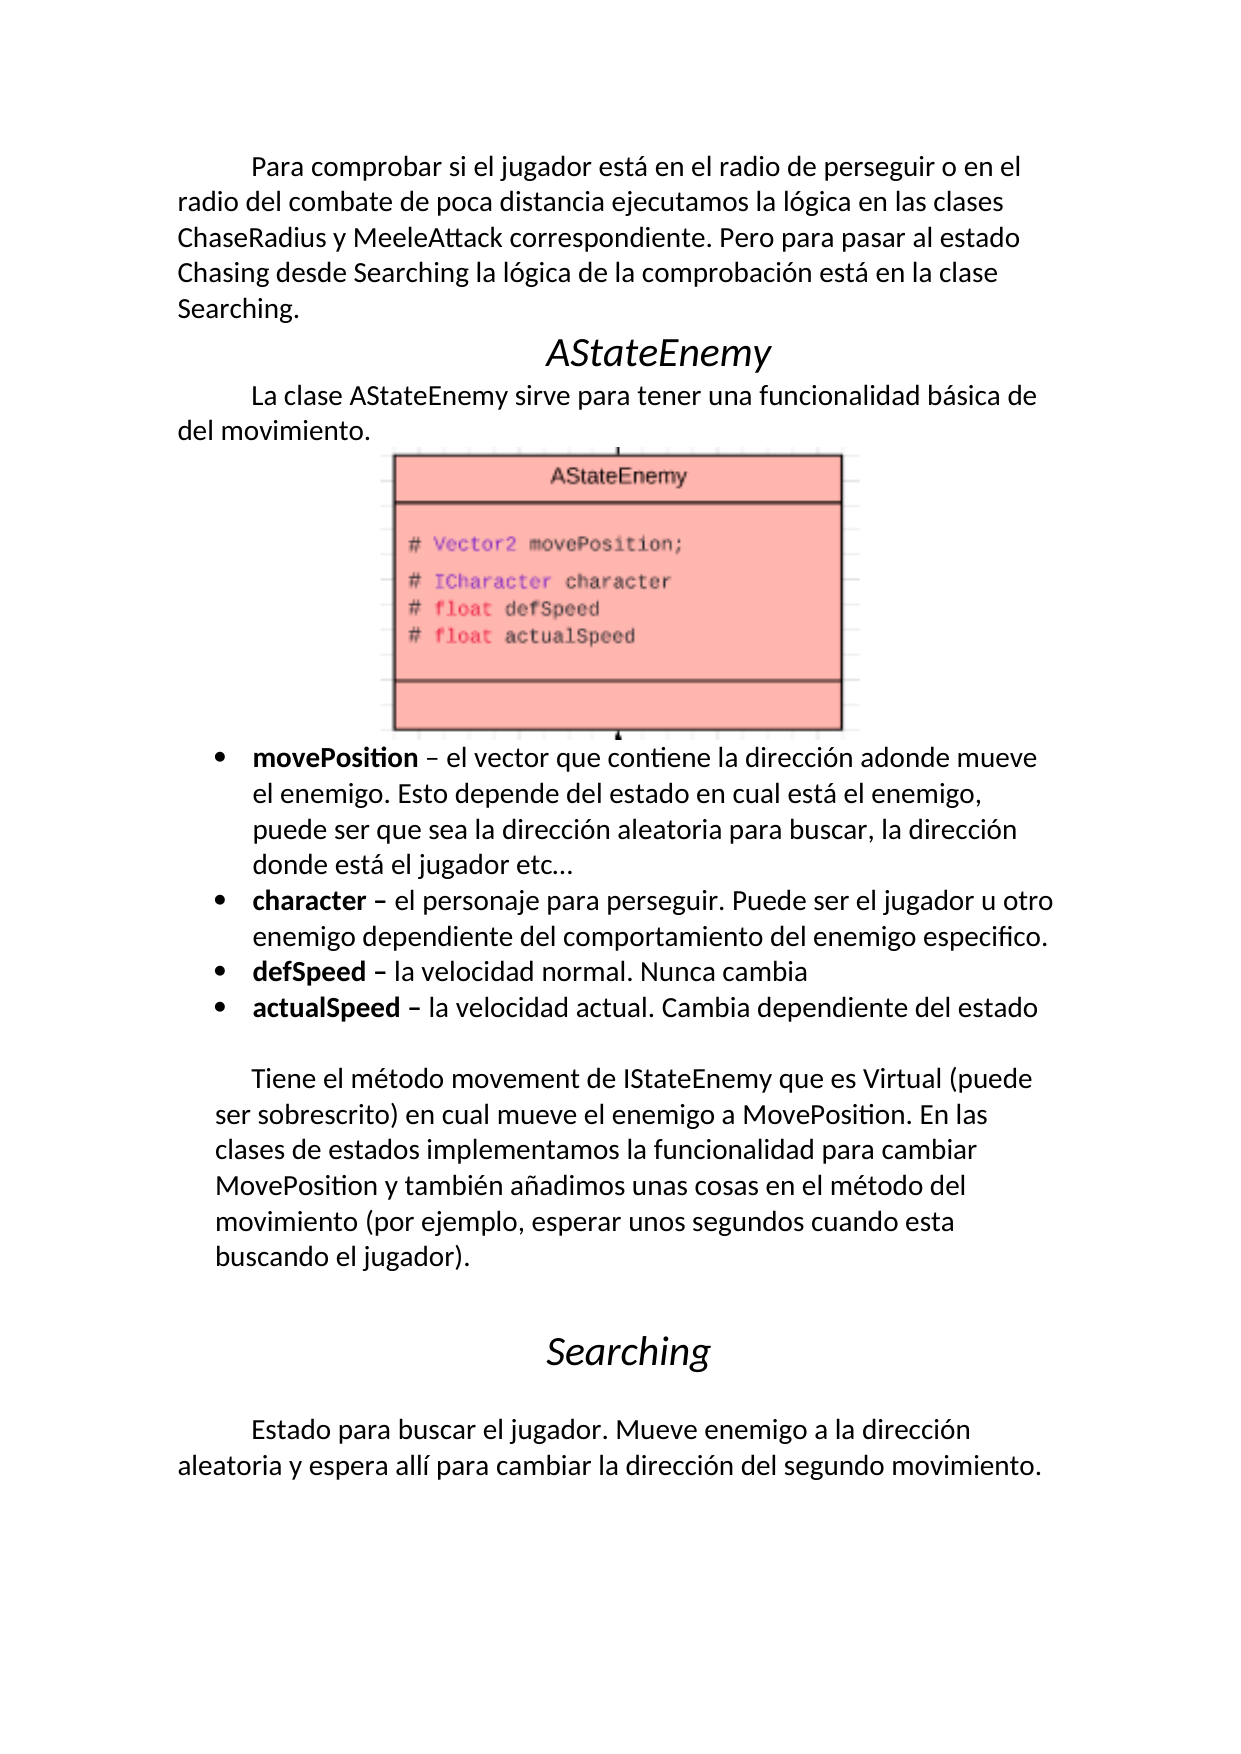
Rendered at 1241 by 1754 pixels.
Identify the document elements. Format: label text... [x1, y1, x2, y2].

list actualSpeed – la velocidad actual. Cambia dependiente del estado [215, 989, 1063, 1024]
list defSpeed – la velocidad normal. Nunca cambia [215, 953, 1063, 989]
picture [380, 447, 860, 740]
text AStateEnemy [472, 326, 1063, 377]
text La clase AStateEnemy sirve para tener una funcionalidad básica de del movimiento. [177, 377, 1063, 448]
text Para comprobar si el jugador está en el radio de perseguir o en el radio del combate de poca distancia ejecutamos la lógica en las clases ChaseRadius y MeeleAttack correspondiente. Pero para pasar al estado Chasing desde Searching la lógica de la comprobación está en la clase Searching. [177, 148, 1063, 326]
list movePosition – el vector que contiene la dirección adonde mueve el enemigo. Esto depende del estado en cual está el enemigo, puede ser que sea la dirección aleatoria para buscar, la dirección donde está el jugador etc… [215, 739, 1063, 882]
list character – el personaje para perseguir. Puede ser el jugador u otro enemigo dependiente del comportamiento del enemigo especifico. [215, 882, 1063, 953]
text Searching [472, 1325, 1063, 1376]
text Tiene el método movement de IStateEnemy que es Virtual (puede ser sobrescrito) en cual mueve el enemigo a MovePosition. En las clases de estados implementamos la funcionalidad para cambiar MovePosition y también añadimos unas cosas en el método del movimiento (por ejemplo, esperar unos segundos cuando esta buscando el jugador). [215, 1060, 1063, 1274]
text Estado para buscar el jugador. Mueve enemigo a la dirección aleatoria y espera allí para cambiar la dirección del segundo movimiento. [177, 1411, 1063, 1482]
